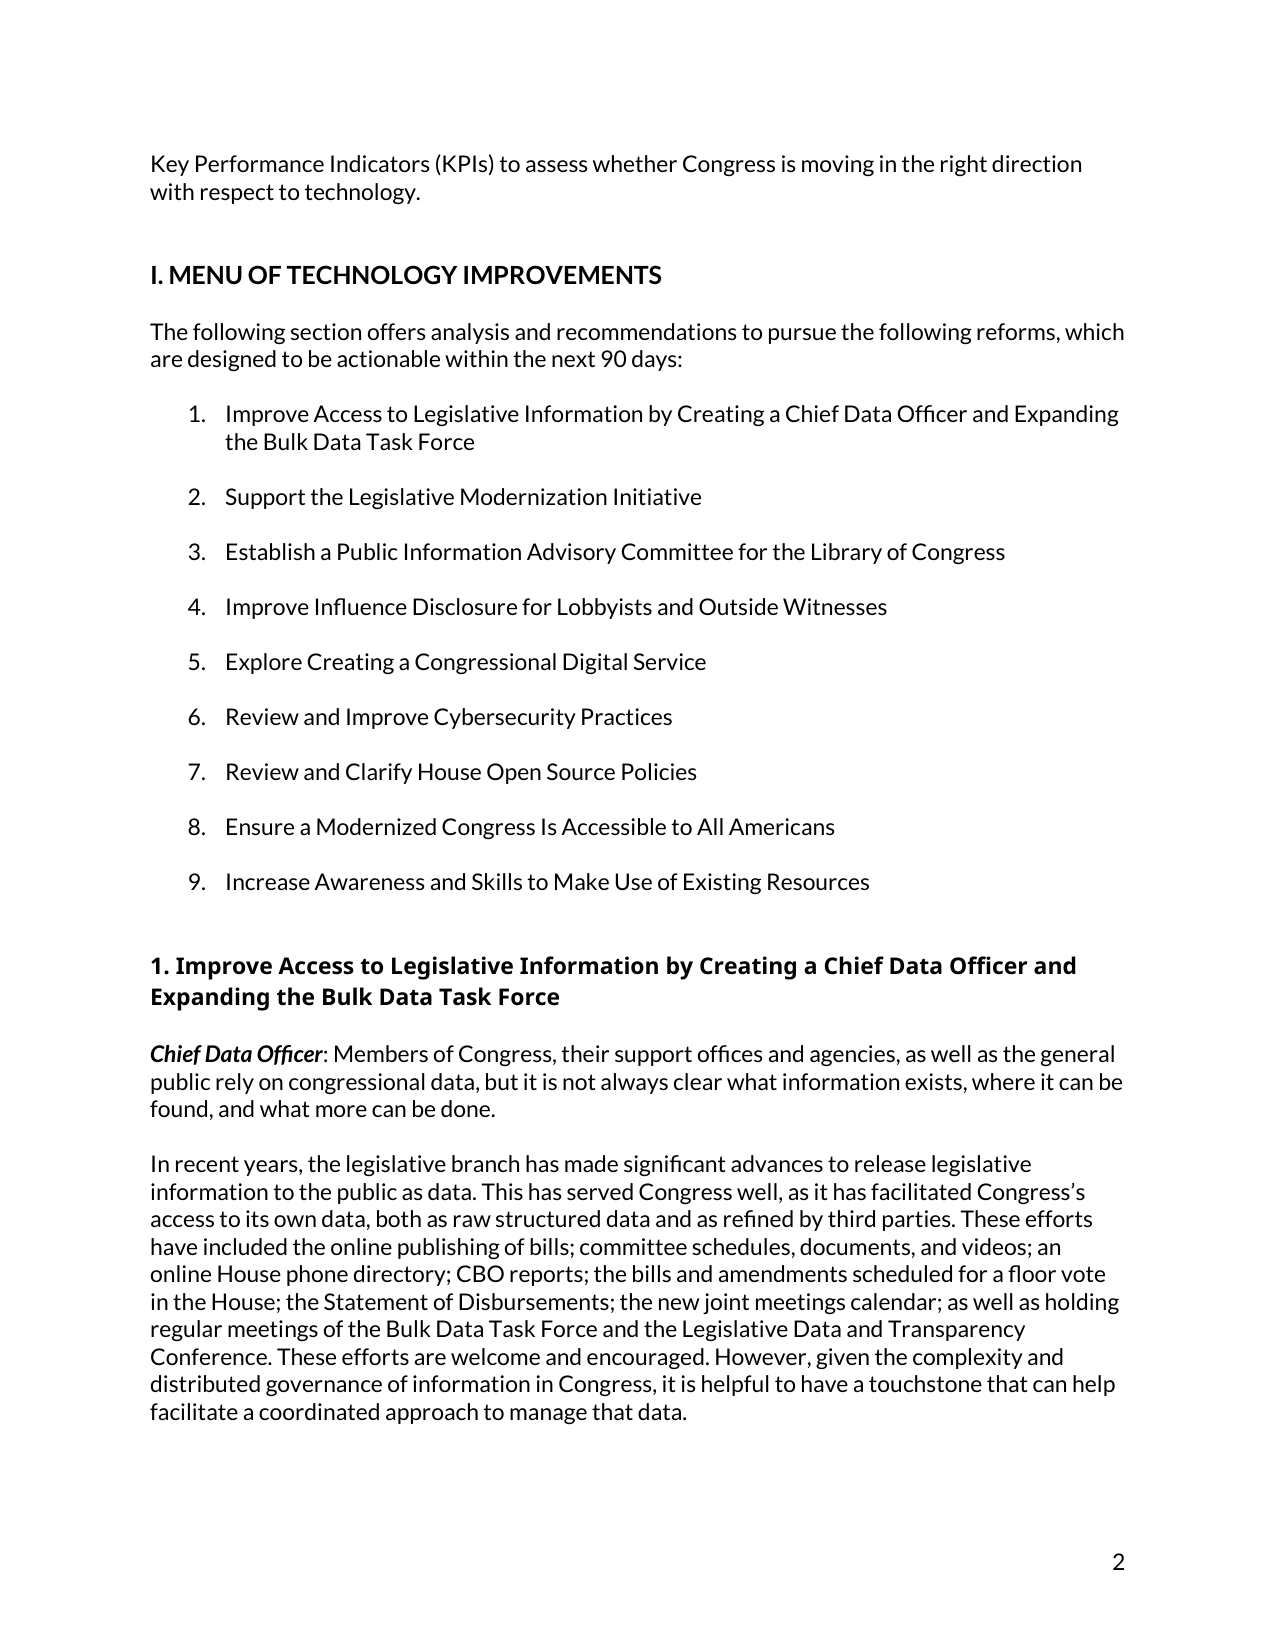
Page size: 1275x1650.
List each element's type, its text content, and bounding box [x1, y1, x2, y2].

list Explore Creating a Congressional Digital Service [187, 647, 1125, 702]
text The following section offers analysis and recommendations to pursue the following reforms, which are designed to be actionable within the next 90 days: [150, 317, 1125, 372]
list Improve Influence Disclosure for Lobbyists and Outside Witnesses [187, 592, 1125, 647]
list Review and Clarify House Open Source Policies [187, 757, 1125, 812]
text Chief Data Officer: Members of Congress, their support offices and agencies, as well as the general public rely on congressional data, but it is not always clear what information exists, where it can be found, and what more can be done. [150, 1040, 1125, 1122]
text In recent years, the legislative branch has made significant advances to release legislative information to the public as data. This has served Congress well, as it has facilitated Congress’s access to its own data, both as raw structured data and as refined by third parties. These efforts have included the online publishing of bills; committee schedules, documents, and videos; an online House phone directory; CBO reports; the bills and amendments scheduled for a floor vote in the House; the Statement of Disbursements; the new joint meetings calendar; as well as holding regular meetings of the Bulk Data Task Force and the Legislative Data and Transparency Conference. These efforts are welcome and encouraged. However, given the complexity and distributed governance of information in Congress, it is helpful to have a touchstone that can help facilitate a coordinated approach to manage that data. [150, 1150, 1125, 1425]
list Support the Legislative Modernization Initiative [187, 482, 1125, 537]
subtitle 1. Improve Access to Legislative Information by Creating a Chief Data Officer and Expanding the Bulk Data Task Force [150, 950, 1125, 1012]
list Review and Improve Cybersecurity Practices [187, 702, 1125, 757]
list Improve Access to Legislative Information by Creating a Chief Data Officer and Expanding the Bulk Data Task Force [187, 400, 1125, 482]
subtitle I. MENU OF TECHNOLOGY IMPROVEMENTS [150, 260, 1125, 290]
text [150, 150, 1125, 205]
subtitle Ensure a Modernized Congress Is Accessible to All Americans [187, 812, 1125, 840]
list Establish a Public Information Advisory Committee for the Library of Congress [187, 537, 1125, 592]
list Increase Awareness and Skills to Make Use of Existing Resources [187, 867, 1125, 895]
